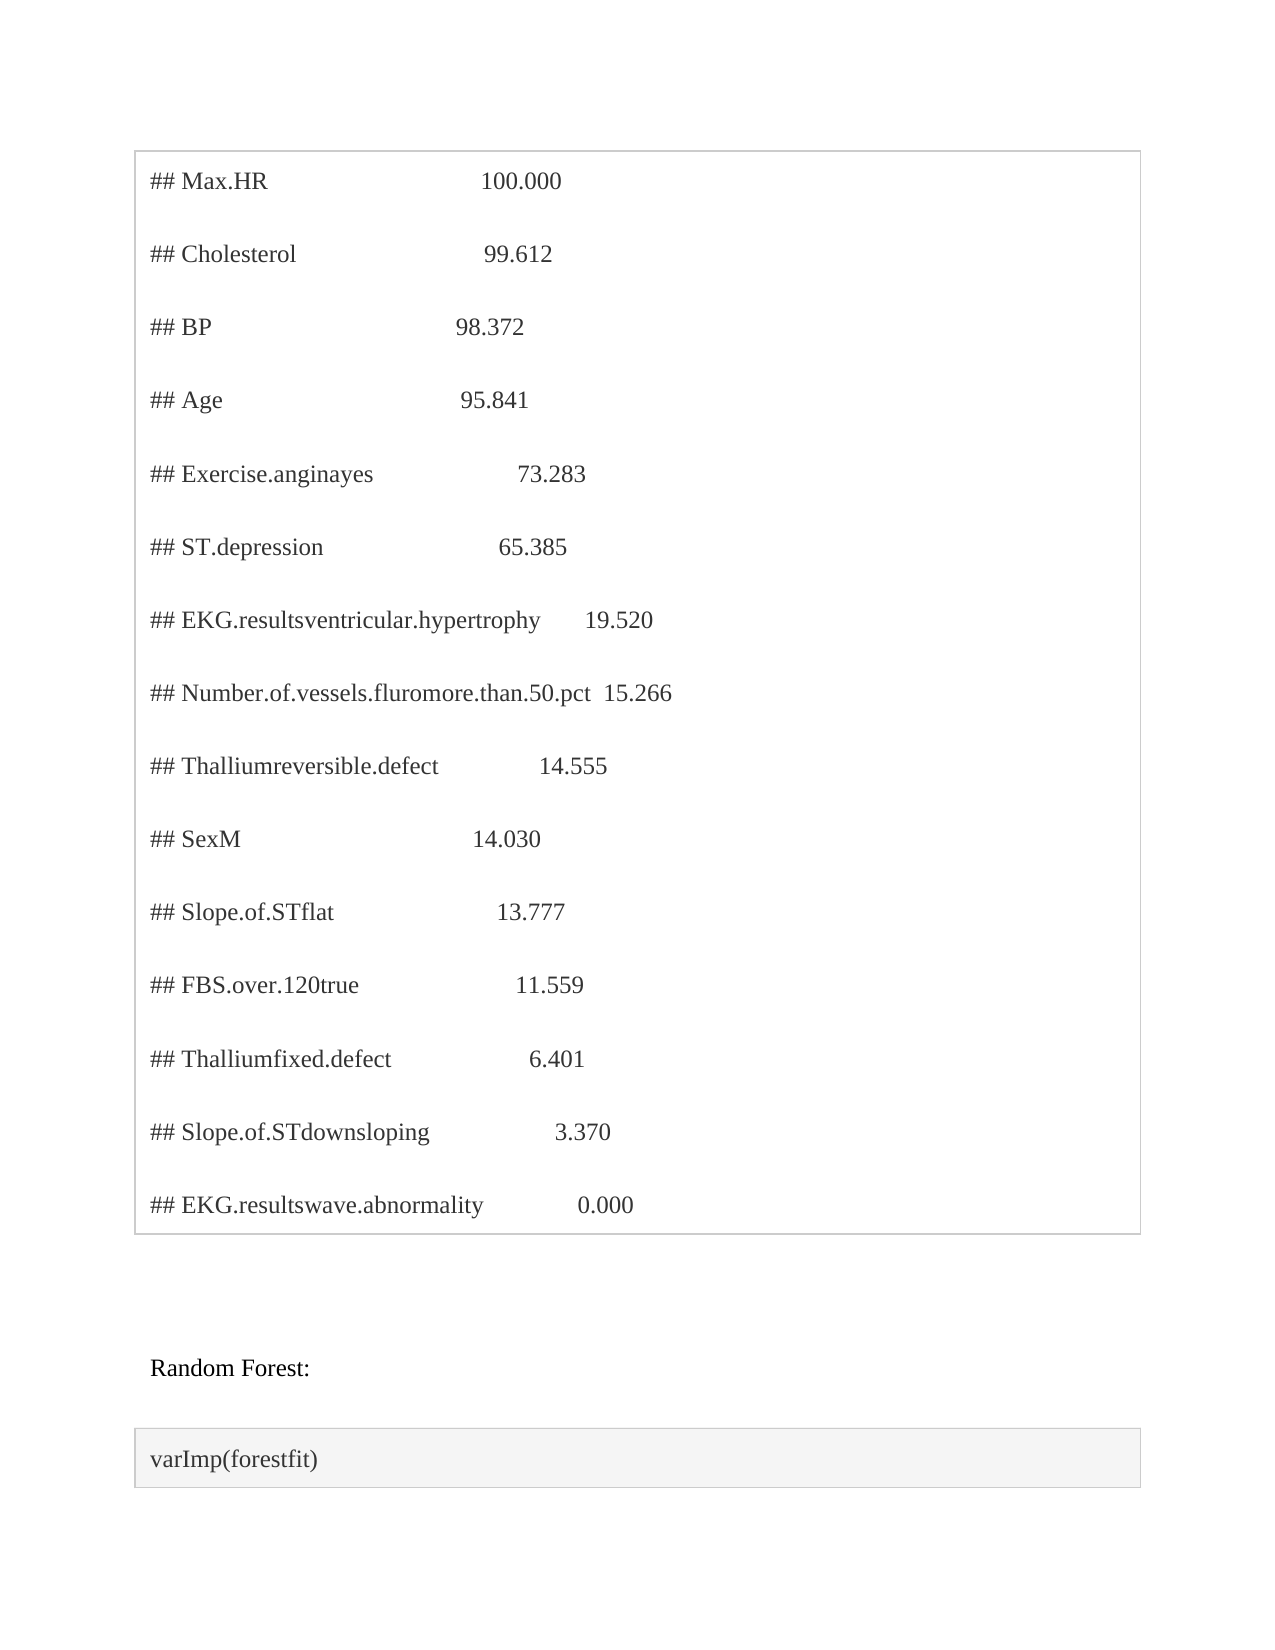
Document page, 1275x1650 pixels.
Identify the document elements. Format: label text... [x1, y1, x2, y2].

text ## FBS.over.120true 11.559 [136, 954, 1140, 999]
text ## Exercise.anginayes 73.283 [136, 442, 1140, 487]
text ## Max.HR 100.000 [136, 152, 1140, 195]
text ## Slope.of.STdownsloping 3.370 [136, 1101, 1140, 1146]
text ## ST.depression 65.385 [136, 516, 1140, 561]
text ## Thalliumfixed.defect 6.401 [136, 1027, 1140, 1072]
text ## EKG.resultswave.abnormality 0.000 [136, 1174, 1140, 1233]
text ## Cholesterol 99.612 [136, 223, 1140, 268]
text ## Age 95.841 [136, 369, 1140, 414]
text ## Slope.of.STflat 13.777 [136, 881, 1140, 926]
text ## EKG.resultsventricular.hypertrophy 19.520 [136, 589, 1140, 634]
text varImp(forestfit) [136, 1429, 1140, 1487]
text ## Number.of.vessels.fluromore.than.50.pct 15.266 [136, 662, 1140, 707]
text ## SexM 14.030 [136, 808, 1140, 853]
text ## Thalliumreversible.defect 14.555 [136, 735, 1140, 780]
text Random Forest: [150, 1353, 1125, 1382]
text ## BP 98.372 [136, 296, 1140, 341]
